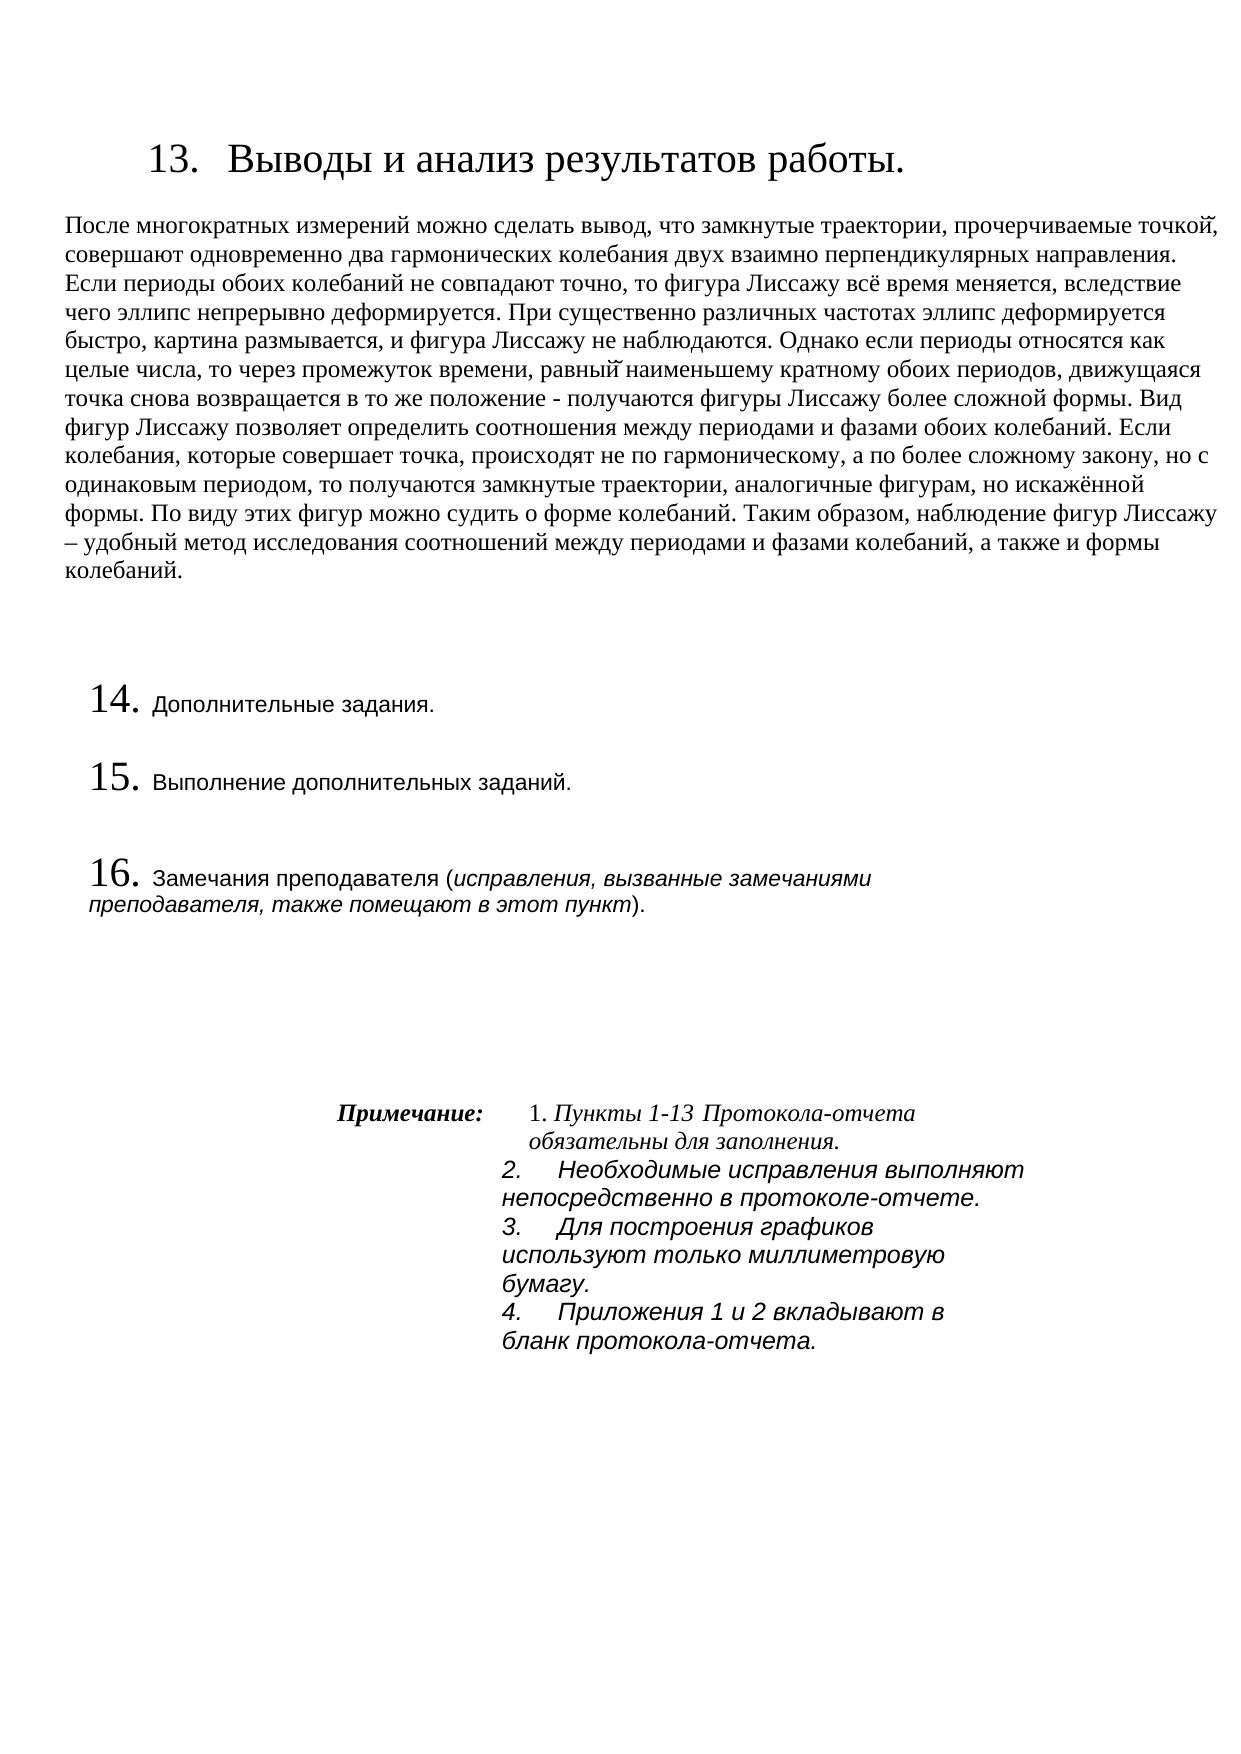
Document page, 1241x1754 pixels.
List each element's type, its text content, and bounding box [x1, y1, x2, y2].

list Приложения 1 и 2 вкладывают в бланк протокола-отчета. [502, 1298, 1019, 1354]
text Примечание: 1. Пункты 1-13 Протокола-отчета [64, 1098, 1188, 1127]
list Дополнительные задания. [88, 673, 1228, 721]
text обязательны для заполнения. [215, 1127, 1154, 1155]
list Для построения графиков используют только миллиметровую бумагу. [502, 1213, 1026, 1297]
text После многократных измерений можно сделать вывод, что замкнутые траектории, прочерчиваемые точкой̆, совершают одновременно два гармонических колебания двух взаимно перпендикулярных направления. Если периоды обоих колебаний не совпадают точно, то фигура Лиссажу всё время меняется, вследствие чего эллипс непрерывно деформируется. При существенно различных частотах эллипс деформируется быстро, картина размывается, и фигура Лиссажу не наблюдаются. Однако если периоды относятся как целые числа, то через промежуток времени, равный̆ наименьшему кратному обоих периодов, движущаяся точка снова возвращается в то же положение - получаются фигуры Лиссажу более сложной формы. Вид фигур Лиссажу позволяет определить соотношения между периодами и фазами обоих колебаний. Если колебания, которые совершает точка, происходят не по гармоническому, а по более сложному закону, но с одинаковым периодом, то получаются замкнутые траектории, аналогичные фигурам, но искажённой формы. По виду этих фигур можно судить о форме колебаний. Таким образом, наблюдение фигур Лиссажу – удобный метод исследования соотношений между периодами и фазами колебаний, а также и формы колебаний. [64, 210, 1228, 584]
list Выполнение дополнительных заданий. [88, 751, 1228, 799]
subtitle Выводы и анализ результатов работы. [147, 133, 1228, 181]
list Замечания преподавателя (исправления, вызванные замечаниями преподавателя, также помещают в этот пункт). [88, 853, 872, 917]
list Необходимые исправления выполняют непосредственно в протоколе-отчете. [502, 1156, 1026, 1212]
